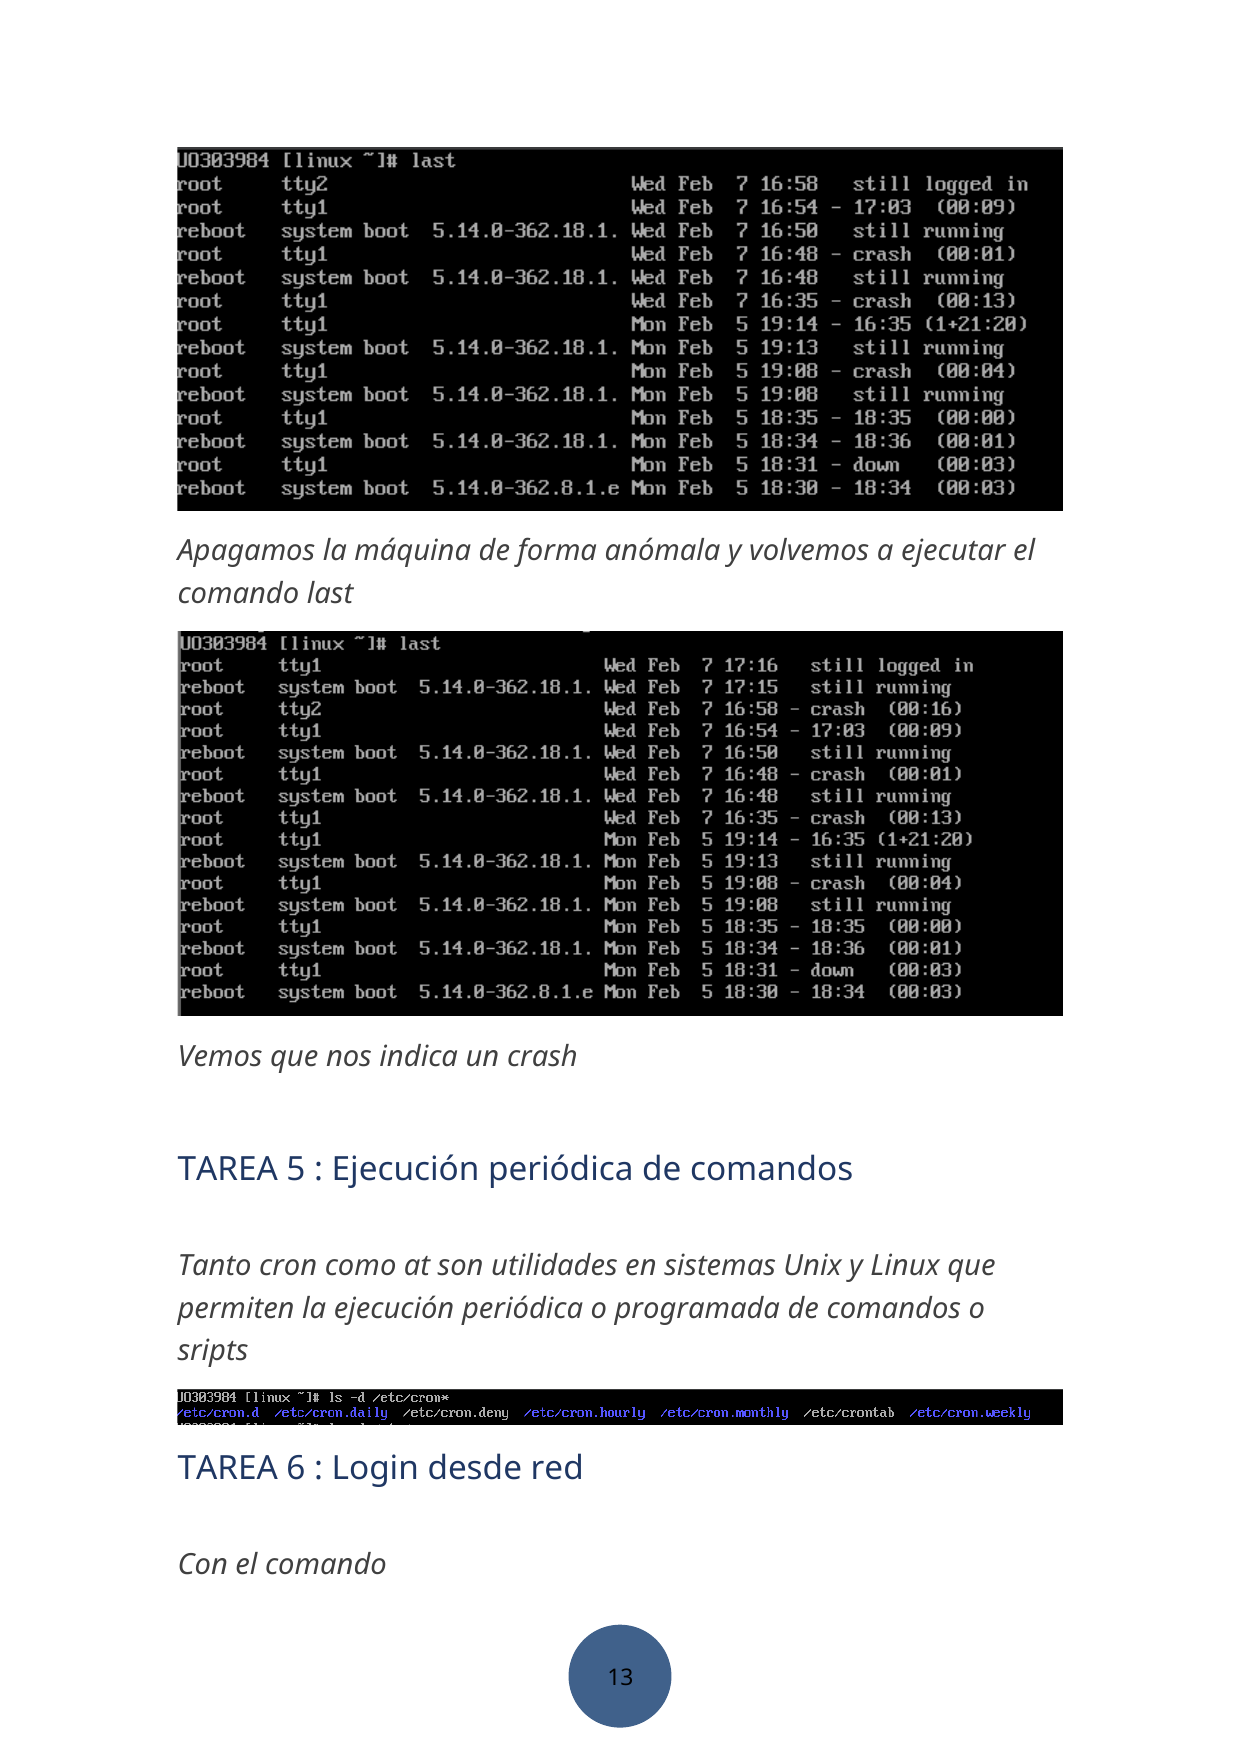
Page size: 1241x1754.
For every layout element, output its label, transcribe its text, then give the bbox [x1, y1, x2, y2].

picture [177, 631, 1063, 1016]
subtitle TAREA 6 : Login desde red [177, 1444, 1063, 1489]
text Tanto cron como at son utilidades en sistemas Unix y Linux que permiten la ejecución periódica o programada de comandos o sripts [177, 1244, 1063, 1369]
text Con el comando [177, 1543, 1063, 1583]
text Vemos que nos indica un crash [177, 1035, 1063, 1074]
picture [177, 1389, 1063, 1425]
subtitle TAREA 5 : Ejecución periódica de comandos [177, 1145, 1063, 1190]
text Apagamos la máquina de forma anómala y volvemos a ejecutar el comando last [177, 529, 1063, 612]
picture [177, 147, 1063, 511]
